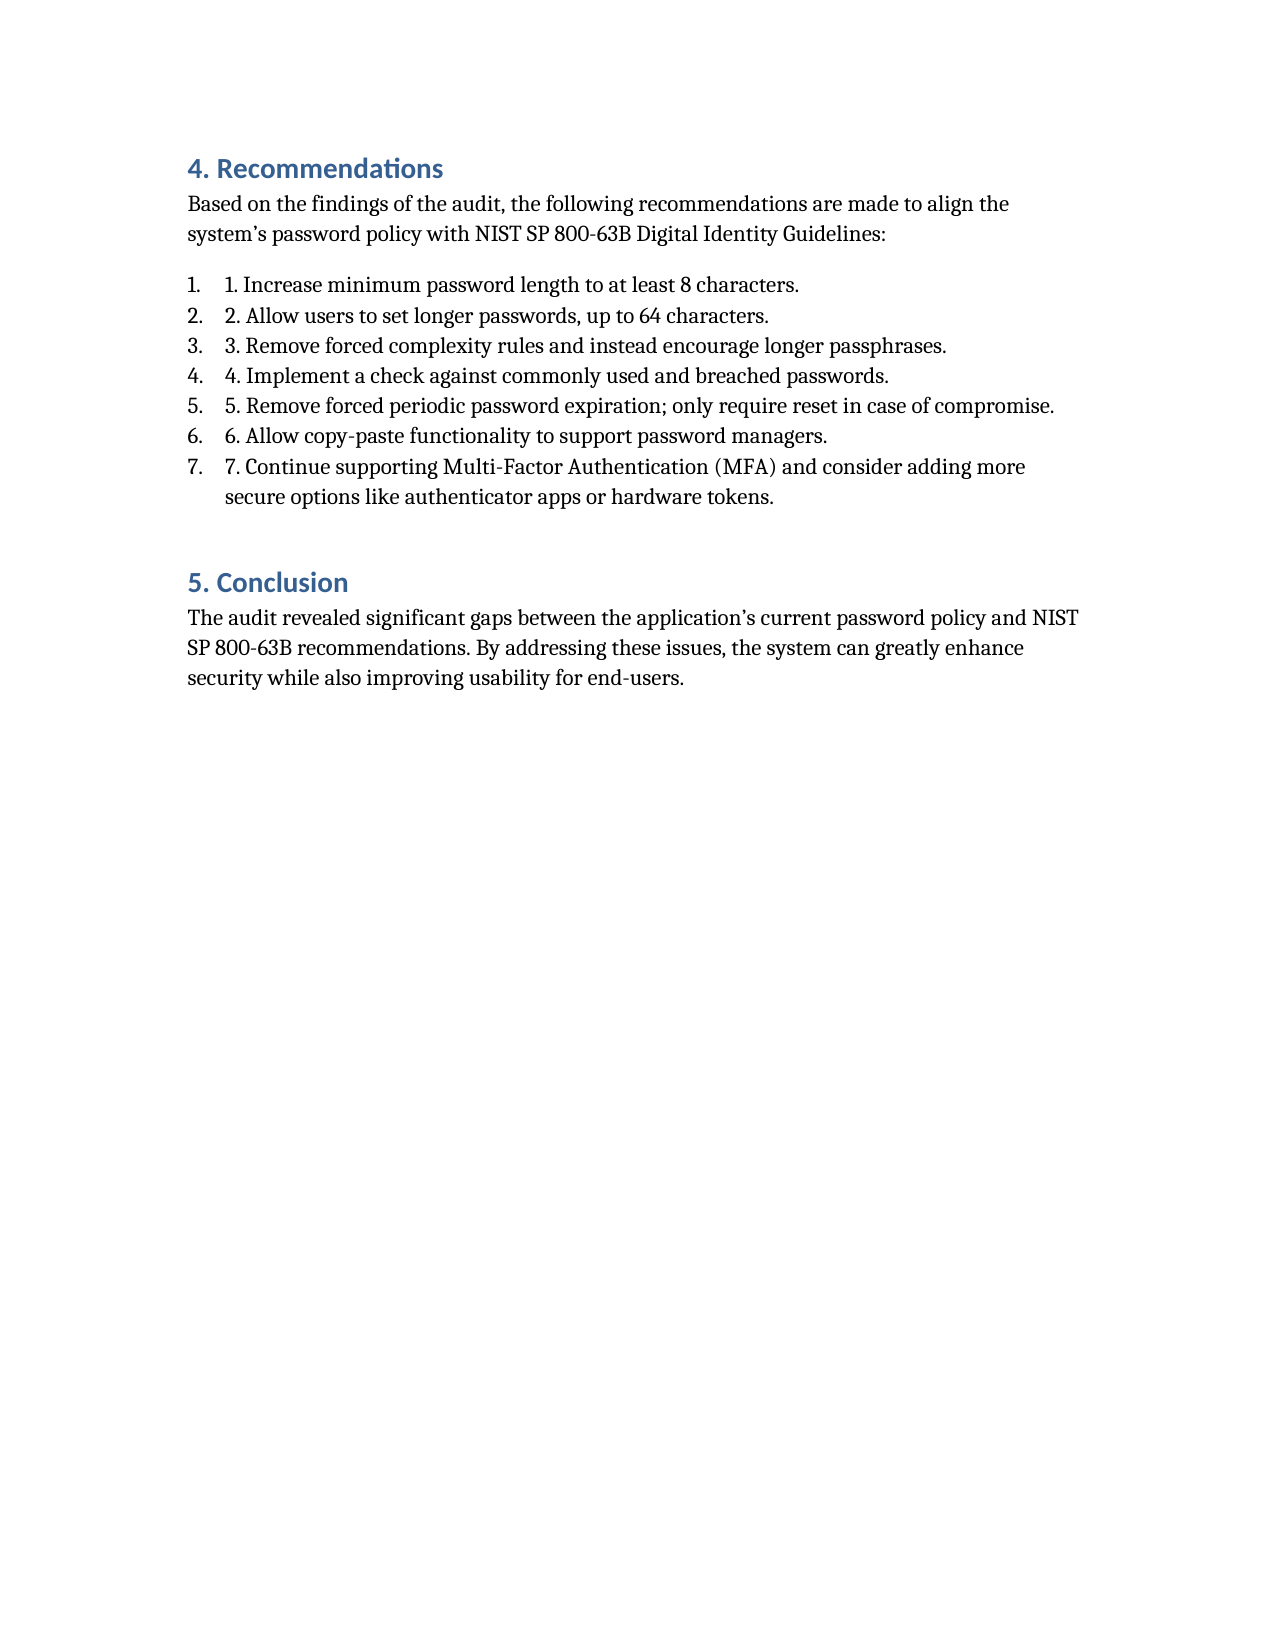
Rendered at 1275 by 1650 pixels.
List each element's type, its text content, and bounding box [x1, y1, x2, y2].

list 3. Remove forced complexity rules and instead encourage longer passphrases. [187, 333, 1087, 359]
list 7. Continue supporting Multi-Factor Authentication (MFA) and consider adding more secure options like authenticator apps or hardware tokens. [187, 453, 1087, 510]
list 2. Allow users to set longer passwords, up to 64 characters. [187, 302, 1087, 329]
subtitle 5. Conclusion [187, 564, 1087, 599]
list 4. Implement a check against commonly used and breached passwords. [187, 363, 1087, 389]
list 1. Increase minimum password length to at least 8 characters. [187, 272, 1087, 298]
subtitle 4. Recommendations [187, 150, 1087, 186]
list 5. Remove forced periodic password expiration; only require reset in case of compromise. [187, 393, 1087, 419]
list 6. Allow copy-paste functionality to support password managers. [187, 423, 1087, 449]
text Based on the findings of the audit, the following recommendations are made to align the system’s password policy with NIST SP 800-63B Digital Identity Guidelines: [187, 191, 1087, 247]
text The audit revealed significant gaps between the application’s current password policy and NIST SP 800-63B recommendations. By addressing these issues, the system can greatly enhance security while also improving usability for end-users. [187, 605, 1087, 692]
